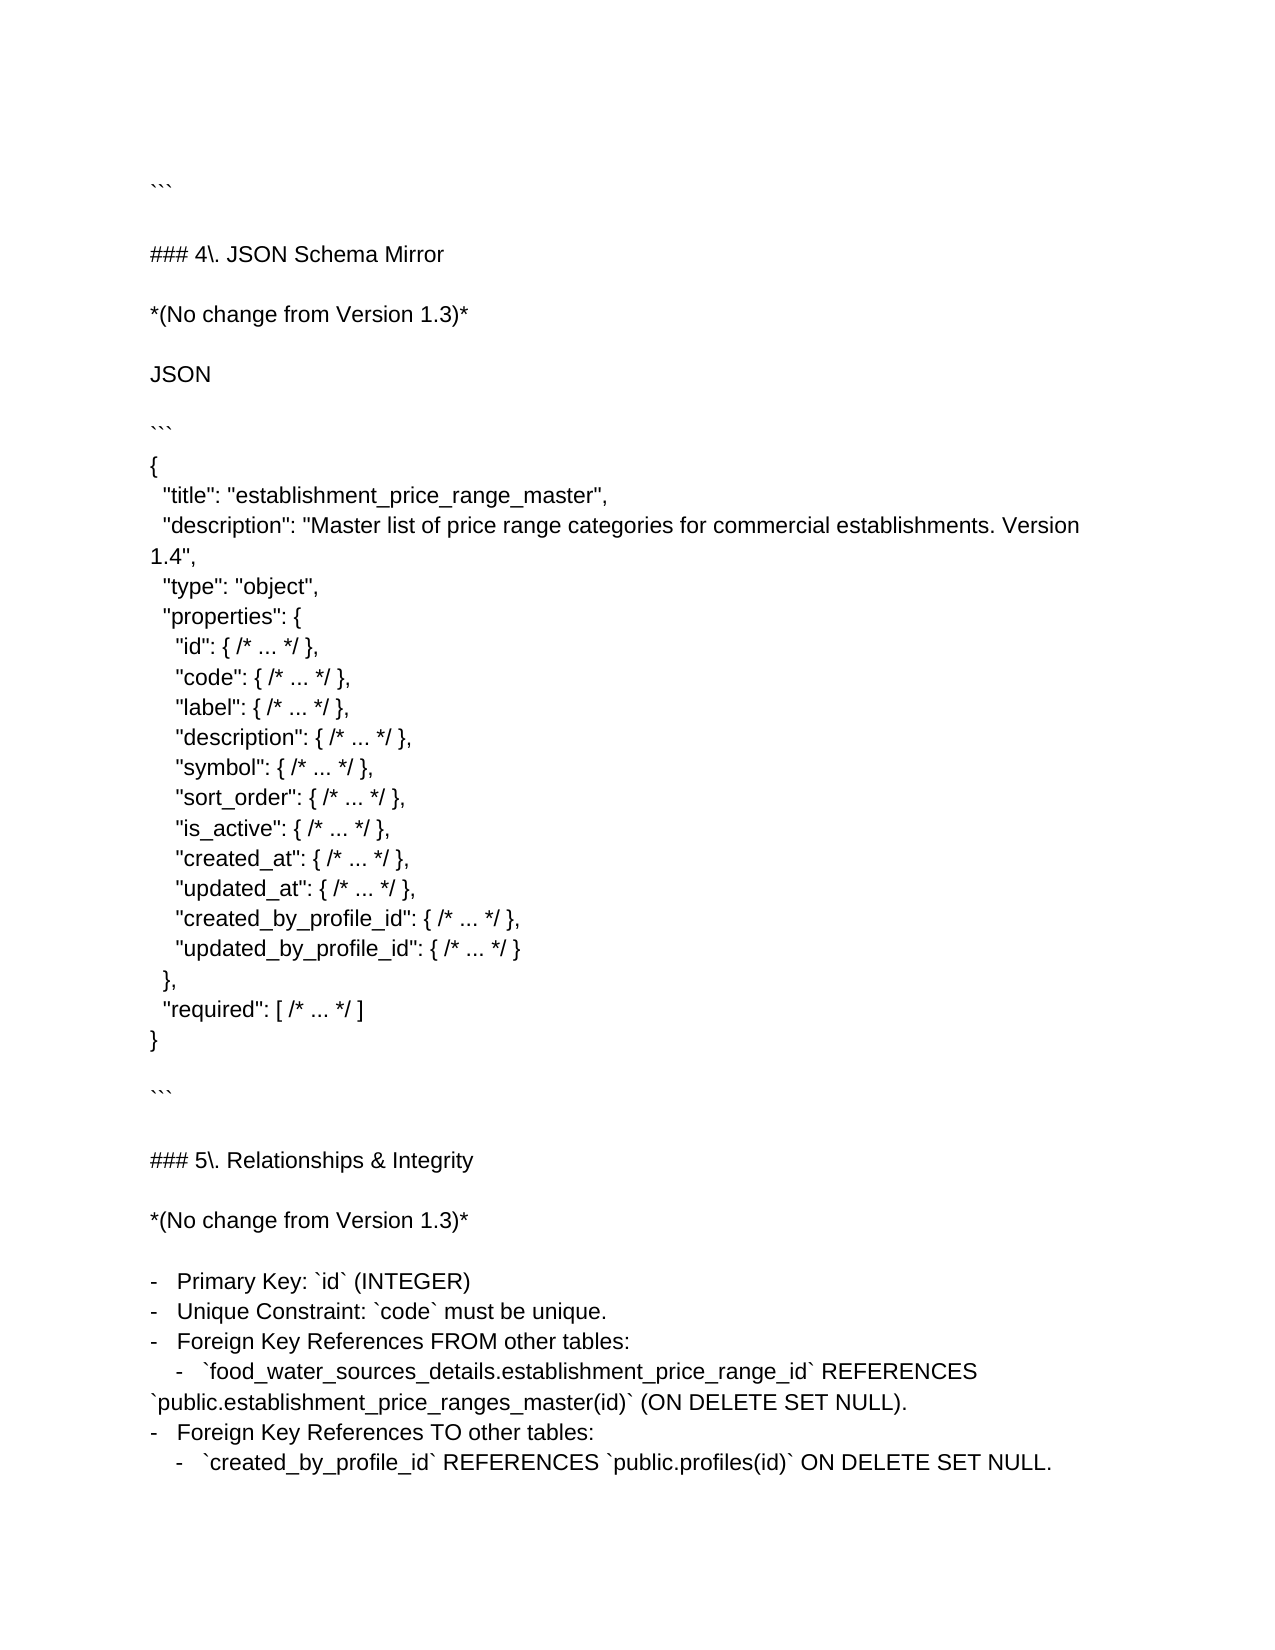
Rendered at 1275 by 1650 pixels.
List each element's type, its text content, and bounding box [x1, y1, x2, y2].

text "updated_by_profile_id": { /* ... */ } [150, 935, 1125, 962]
text - `food_water_sources_details.establishment_price_range_id` REFERENCES `public.establishment_price_ranges_master(id)` (ON DELETE SET NULL). [150, 1358, 1125, 1415]
text "code": { /* ... */ }, [150, 663, 1125, 690]
text ``` [150, 180, 1125, 207]
text - Unique Constraint: `code` must be unique. [150, 1298, 1125, 1324]
text "updated_at": { /* ... */ }, [150, 875, 1125, 901]
text "title": "establishment_price_range_master", [150, 482, 1125, 509]
text "sort_order": { /* ... */ }, [150, 784, 1125, 811]
text "is_active": { /* ... */ }, [150, 814, 1125, 841]
text "properties": { [150, 603, 1125, 629]
text - Primary Key: `id` (INTEGER) [150, 1268, 1125, 1294]
text JSON [150, 361, 1125, 388]
text - `created_by_profile_id` REFERENCES `public.profiles(id)` ON DELETE SET NULL. [150, 1449, 1125, 1475]
text - Foreign Key References FROM other tables: [150, 1328, 1125, 1354]
text "symbol": { /* ... */ }, [150, 754, 1125, 781]
text "created_by_profile_id": { /* ... */ }, [150, 905, 1125, 932]
text "description": { /* ... */ }, [150, 724, 1125, 750]
text ``` [150, 422, 1125, 448]
text } [150, 1026, 1125, 1052]
text *(No change from Version 1.3)* [150, 1207, 1125, 1234]
text { [150, 452, 1125, 478]
text ### 5\. Relationships & Integrity [150, 1147, 1125, 1173]
text ``` [150, 1086, 1125, 1113]
text "created_at": { /* ... */ }, [150, 845, 1125, 871]
text "type": "object", [150, 573, 1125, 599]
text "id": { /* ... */ }, [150, 633, 1125, 660]
text }, [150, 966, 1125, 992]
text "description": "Master list of price range categories for commercial establishments. Version 1.4", [150, 512, 1125, 569]
text "required": [ /* ... */ ] [150, 996, 1125, 1022]
text - Foreign Key References TO other tables: [150, 1419, 1125, 1445]
text "label": { /* ... */ }, [150, 694, 1125, 720]
text *(No change from Version 1.3)* [150, 301, 1125, 327]
text ### 4\. JSON Schema Mirror [150, 241, 1125, 267]
